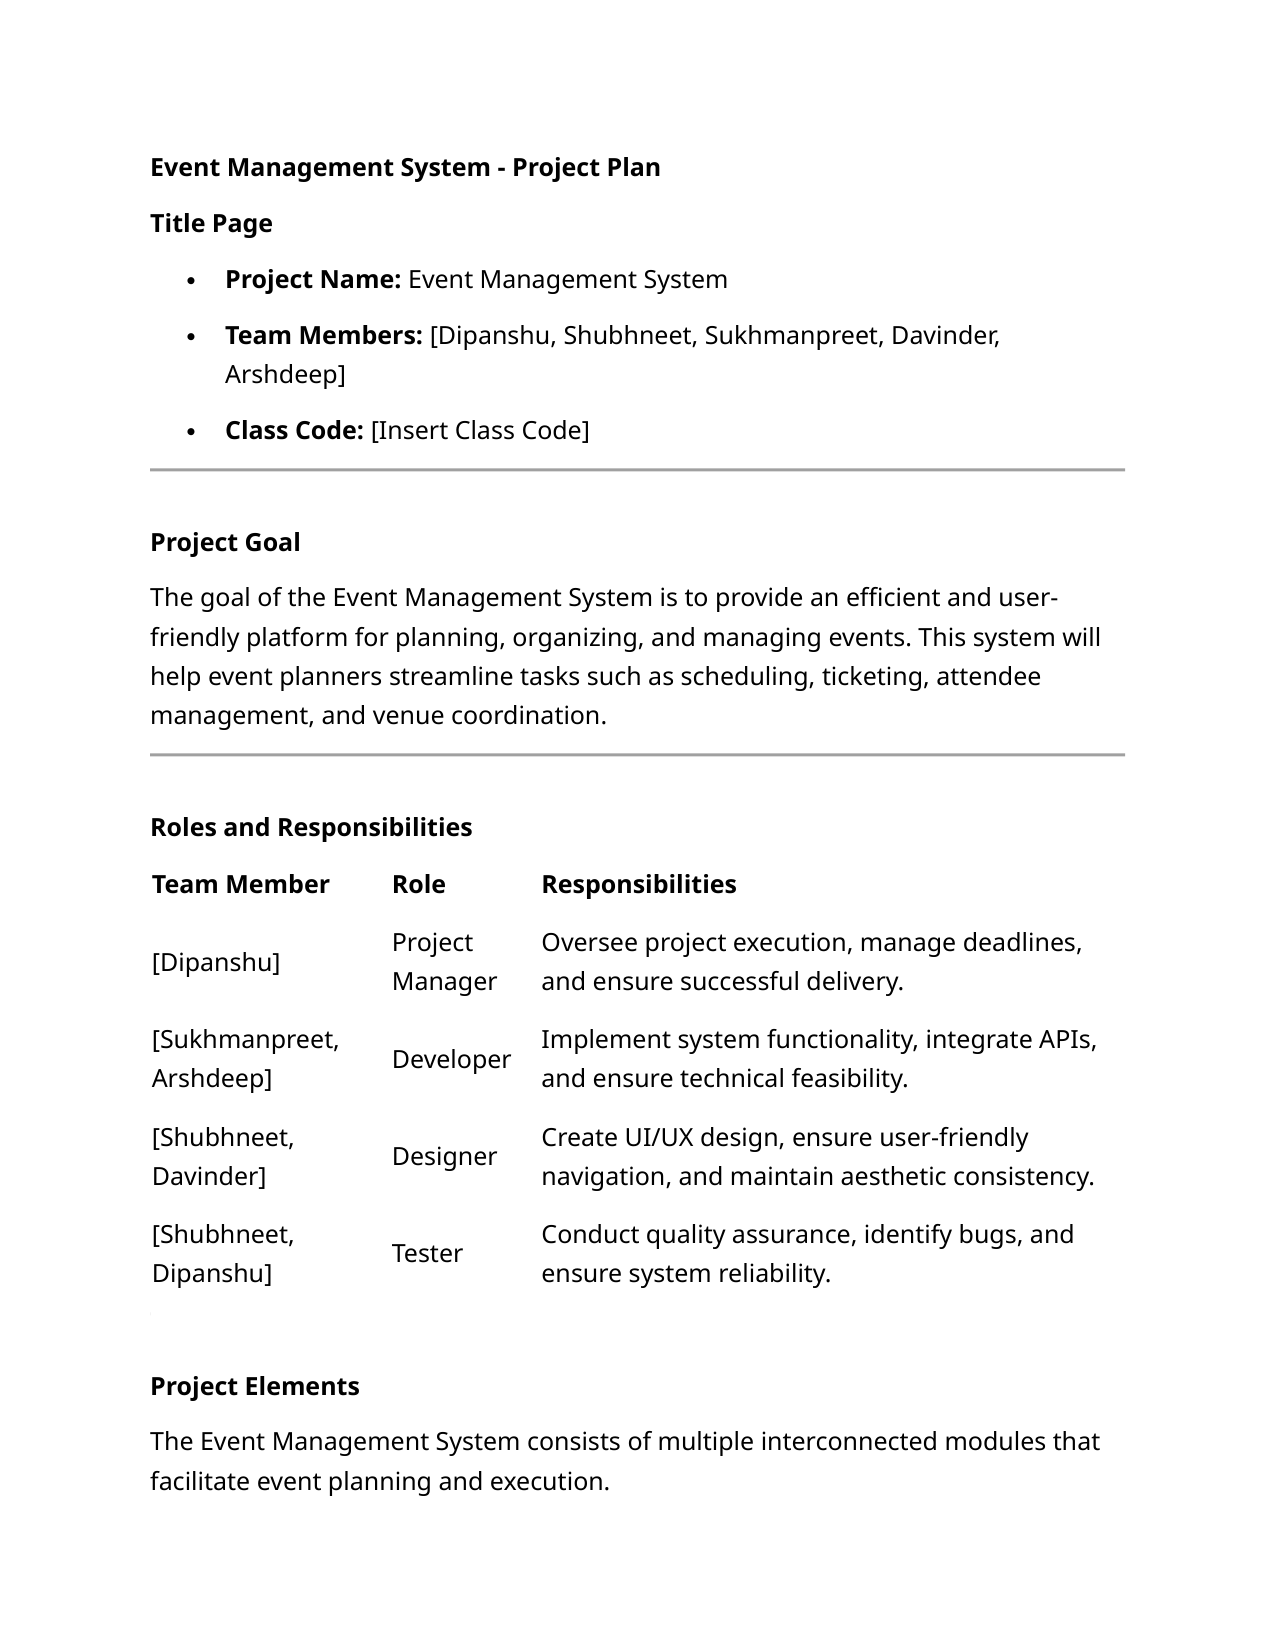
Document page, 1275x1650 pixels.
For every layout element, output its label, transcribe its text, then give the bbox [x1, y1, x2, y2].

table_cell [Sukhmanpreet, Arshdeep] [150, 1020, 390, 1118]
table_cell [Shubhneet, Dipanshu] [150, 1215, 390, 1312]
table_cell Oversee project execution, manage deadlines, and ensure successful delivery. [540, 923, 1125, 1020]
text Project Goal [150, 524, 1125, 558]
list Class Code: [Insert Class Code] [187, 412, 1125, 447]
table_header Role [390, 865, 539, 923]
text The Event Management System consists of multiple interconnected modules that facilitate event planning and execution. [150, 1424, 1125, 1497]
table_cell Tester [390, 1215, 539, 1312]
list Team Members: [Dipanshu, Shubhneet, Sukhmanpreet, Davinder, Arshdeep] [187, 317, 1125, 391]
table_cell Developer [390, 1020, 539, 1118]
text Title Page [150, 206, 1125, 240]
table_cell Designer [390, 1118, 539, 1215]
table_cell Project Manager [390, 923, 539, 1020]
table_cell Implement system functionality, integrate APIs, and ensure technical feasibility. [540, 1020, 1125, 1118]
table_cell Conduct quality assurance, identify bugs, and ensure system reliability. [540, 1215, 1125, 1312]
table_cell Create UI/UX design, ensure user-friendly navigation, and maintain aesthetic consistency. [540, 1118, 1125, 1215]
text Roles and Responsibilities [150, 809, 1125, 843]
text Event Management System - Project Plan [150, 150, 1125, 184]
table_header Responsibilities [540, 865, 1125, 923]
table_header Team Member [150, 865, 390, 923]
table_cell [Shubhneet, Davinder] [150, 1118, 390, 1215]
text The goal of the Event Management System is to provide an efficient and user-friendly platform for planning, organizing, and managing events. This system will help event planners streamline tasks such as scheduling, ticketing, attendee management, and venue coordination. [150, 580, 1125, 732]
list Project Name: Event Management System [187, 262, 1125, 296]
table_cell [Dipanshu] [150, 923, 390, 1020]
text Project Elements [150, 1368, 1125, 1402]
